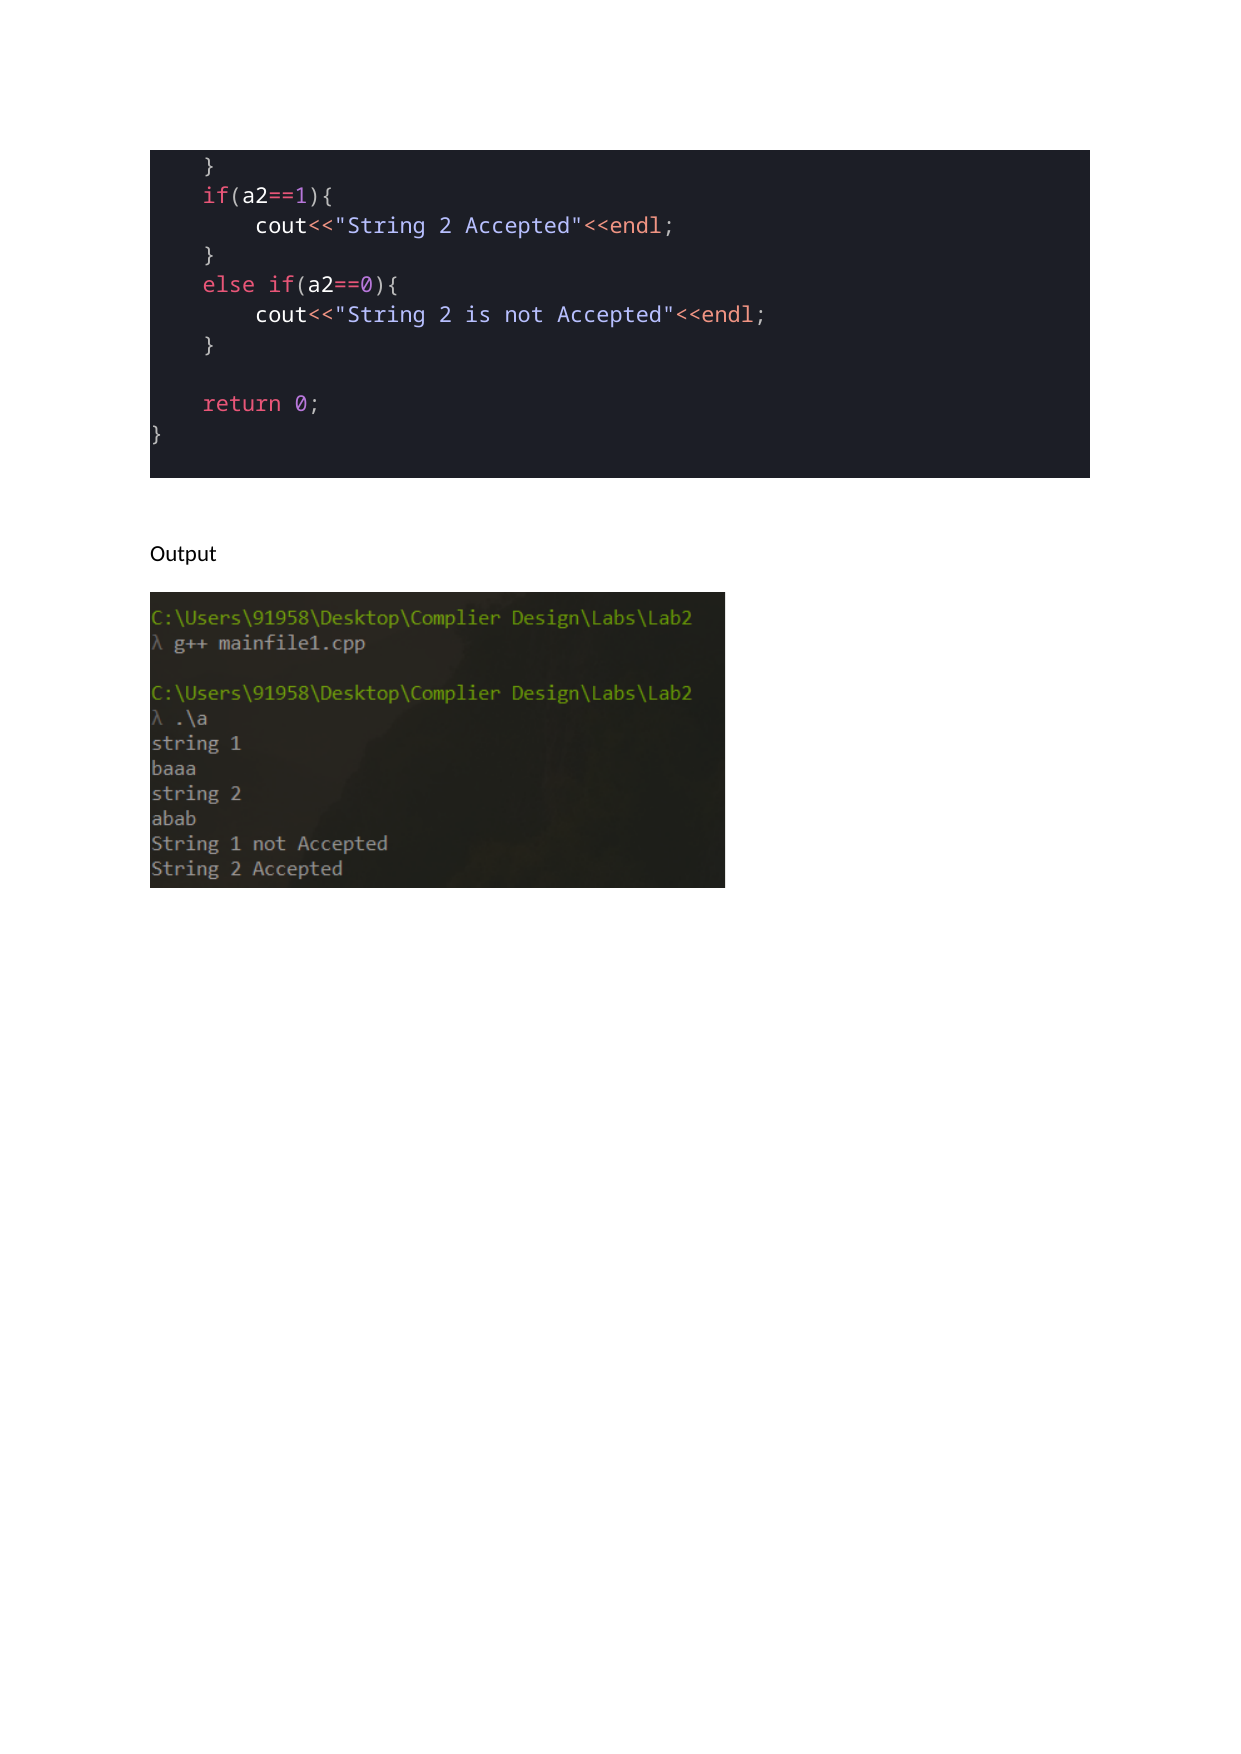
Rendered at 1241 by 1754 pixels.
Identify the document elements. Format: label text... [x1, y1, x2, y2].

text else if(a2==0){ [150, 269, 1090, 299]
text } [150, 329, 1090, 358]
text Output [150, 539, 1090, 567]
text cout<<"String 2 Accepted"<<endl; [150, 209, 1090, 239]
text } [150, 150, 1090, 180]
text } [150, 418, 1090, 448]
text if(a2==1){ [150, 180, 1090, 209]
text cout<<"String 2 is not Accepted"<<endl; [150, 299, 1090, 329]
text } [150, 239, 1090, 269]
picture [150, 592, 725, 888]
text return 0; [150, 388, 1090, 418]
